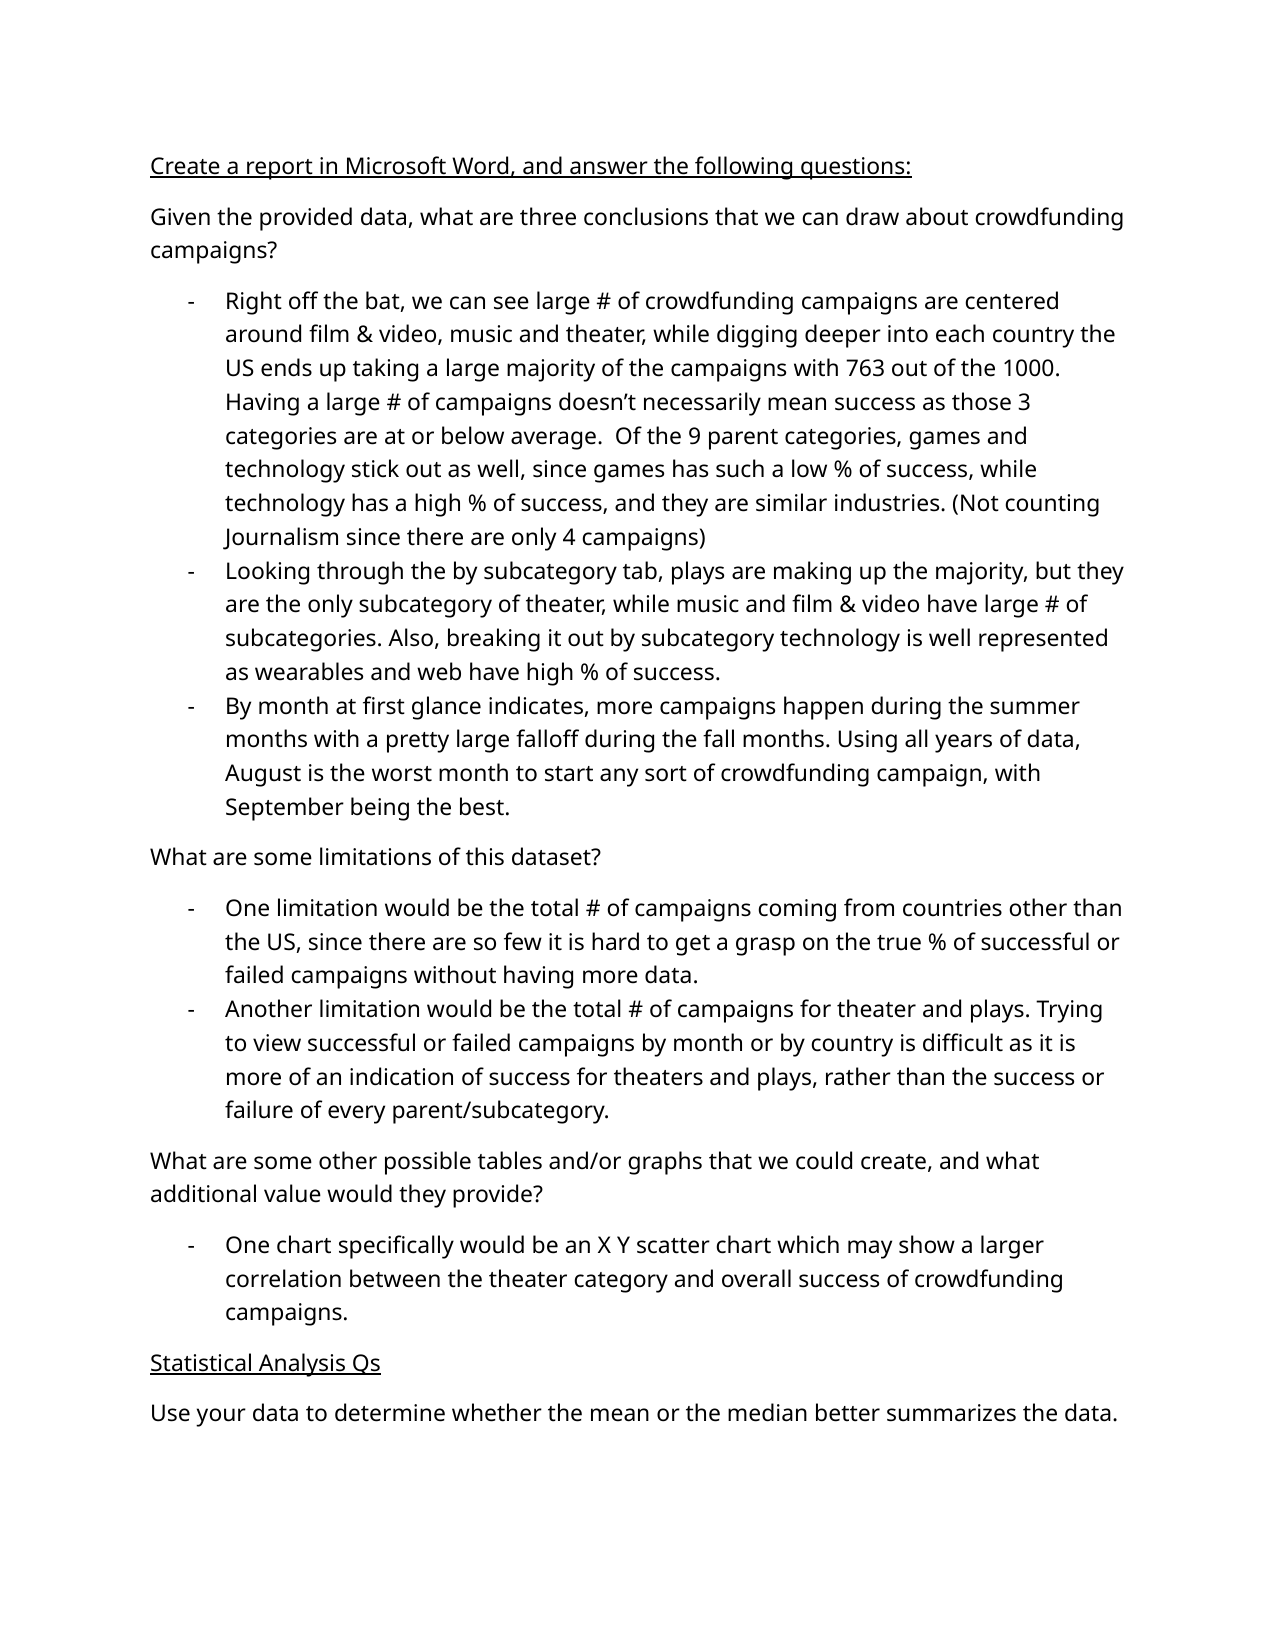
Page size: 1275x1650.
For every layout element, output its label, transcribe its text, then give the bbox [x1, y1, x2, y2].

list Looking through the by subcategory tab, plays are making up the majority, but they are the only subcategory of theater, while music and film & video have large # of subcategories. Also, breaking it out by subcategory technology is well represented as wearables and web have high % of success. [187, 554, 1125, 687]
text What are some other possible tables and/or graphs that we could create, and what additional value would they provide? [150, 1144, 1125, 1209]
text Given the provided data, what are three conclusions that we can draw about crowdfunding campaigns? [150, 200, 1125, 265]
list One limitation would be the total # of campaigns coming from countries other than the US, since there are so few it is hard to get a grasp on the true % of successful or failed campaigns without having more data. [187, 892, 1125, 990]
list Right off the bat, we can see large # of crowdfunding campaigns are centered around film & video, music and theater, while digging deeper into each country the US ends up taking a large majority of the campaigns with 763 out of the 1000. Having a large # of campaigns doesn’t necessarily mean success as those 3 categories are at or below average. Of the 9 parent categories, games and technology stick out as well, since games has such a low % of success, while technology has a high % of success, and they are similar industries. (Not counting Journalism since there are only 4 campaigns) [187, 284, 1125, 552]
list Another limitation would be the total # of campaigns for theater and plays. Trying to view successful or failed campaigns by month or by country is difficult as it is more of an indication of success for theaters and plays, rather than the success or failure of every parent/subcategory. [187, 993, 1125, 1125]
list One chart specifically would be an X Y scatter chart which may show a larger correlation between the theater category and overall success of crowdfunding campaigns. [187, 1229, 1125, 1327]
text Statistical Analysis Qs [150, 1347, 1125, 1378]
list By month at first glance indicates, more campaigns happen during the summer months with a pretty large falloff during the fall months. Using all years of data, August is the worst month to start any sort of crowdfunding campaign, with September being the best. [187, 689, 1125, 822]
text Create a report in Microsoft Word, and answer the following questions: [150, 150, 1125, 181]
text Use your data to determine whether the mean or the median better summarizes the data. [150, 1397, 1125, 1428]
text What are some limitations of this dataset? [150, 841, 1125, 872]
